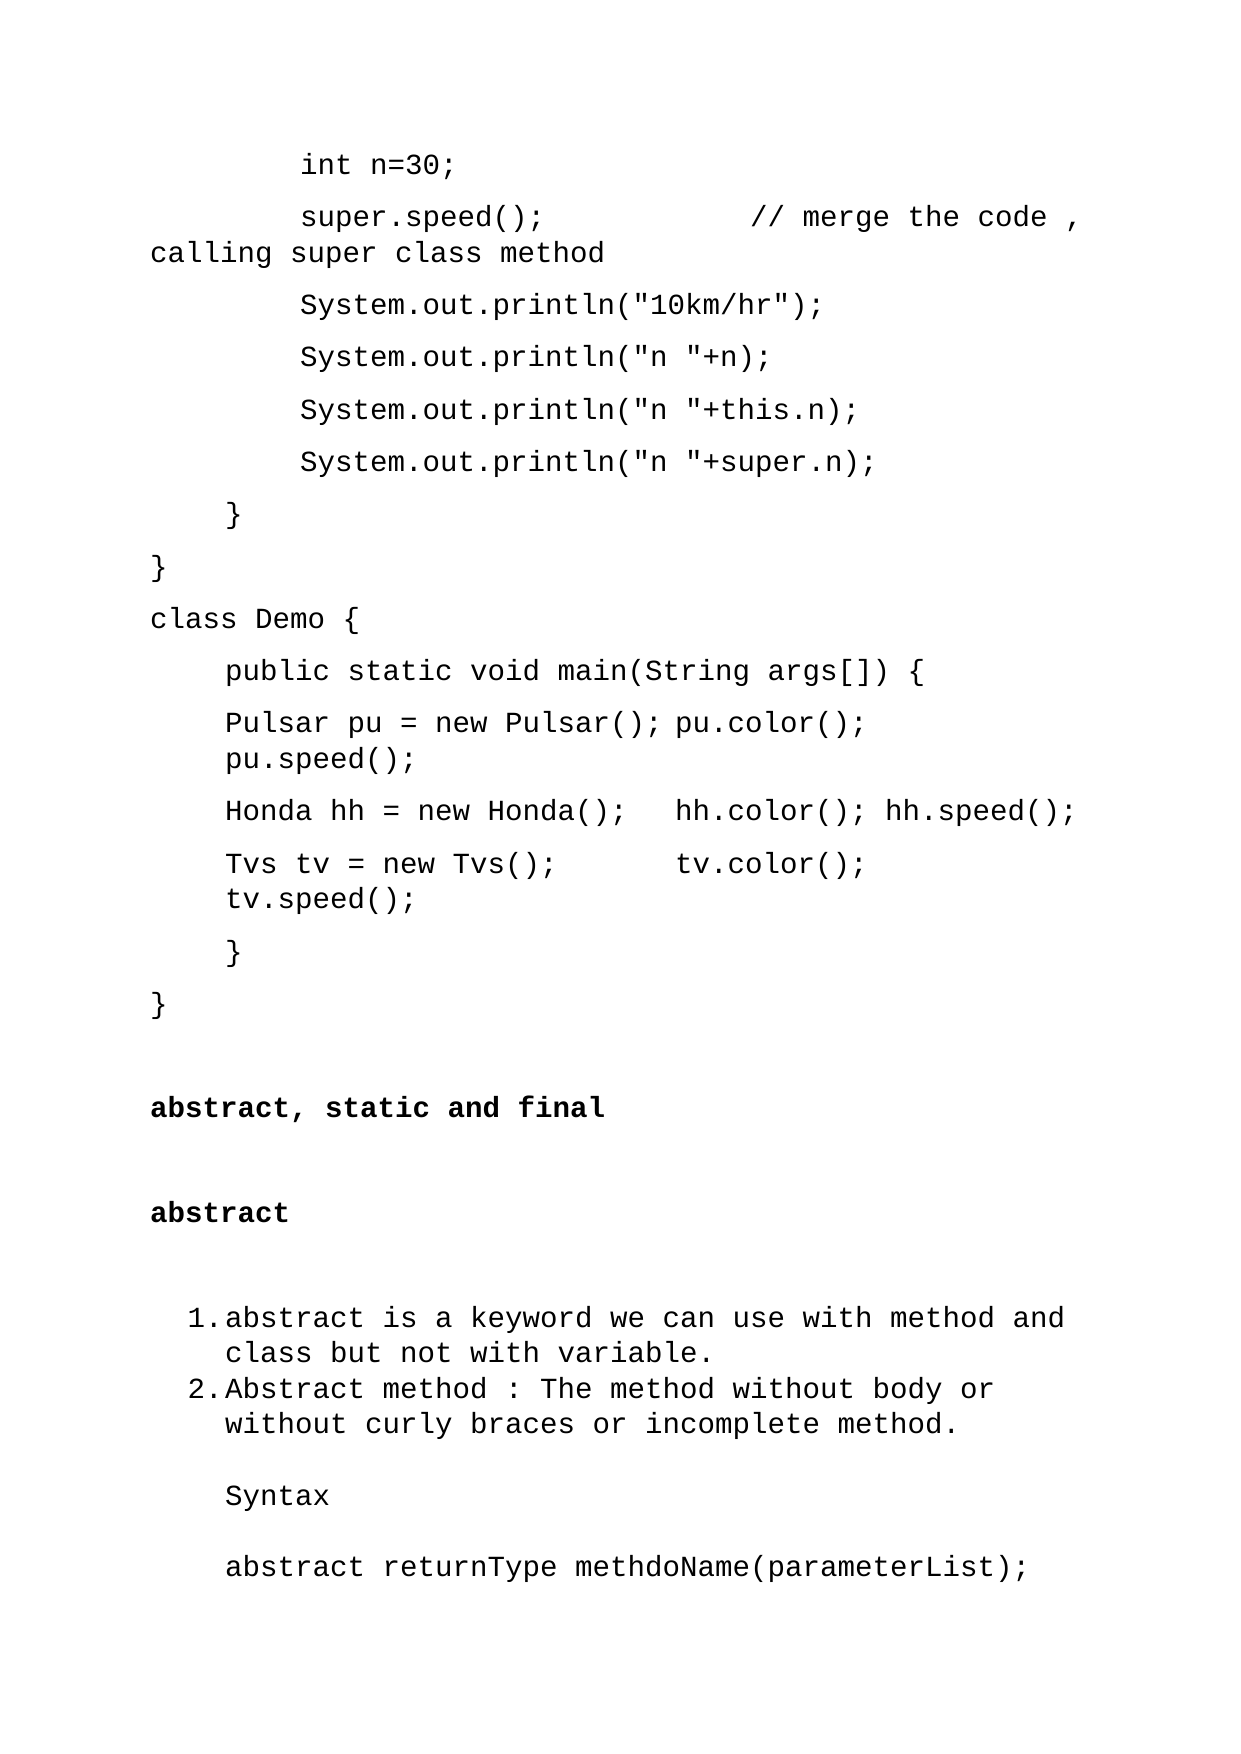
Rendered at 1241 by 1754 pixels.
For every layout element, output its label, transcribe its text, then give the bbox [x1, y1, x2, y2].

text public static void main(String args[]) { [150, 656, 1090, 689]
list abstract is a keyword we can use with method and class but not with variable. [187, 1303, 1090, 1371]
text } [150, 937, 1090, 970]
text abstract, static and final [150, 1093, 1090, 1127]
text } [150, 552, 1090, 585]
list Abstract method : The method without body or without curly braces or incomplete method. [187, 1374, 1090, 1443]
list abstract returnType methdoName(parameterList); [225, 1552, 1090, 1585]
text System.out.println("10km/hr"); [150, 290, 1090, 323]
text super.speed(); // merge the code , calling super class method [150, 202, 1090, 271]
text } [150, 989, 1090, 1022]
text Pulsar pu = new Pulsar(); pu.color(); pu.speed(); [150, 708, 1090, 777]
text int n=30; [150, 150, 1090, 183]
text Tvs tv = new Tvs(); tv.color(); tv.speed(); [150, 849, 1090, 917]
text System.out.println("n "+n); [150, 342, 1090, 376]
text } [150, 499, 1090, 532]
text System.out.println("n "+super.n); [150, 447, 1090, 480]
list Syntax [225, 1481, 1090, 1514]
text Honda hh = new Honda(); hh.color(); hh.speed(); [150, 796, 1090, 829]
text System.out.println("n "+this.n); [150, 395, 1090, 428]
text class Demo { [150, 604, 1090, 637]
text abstract [150, 1198, 1090, 1231]
